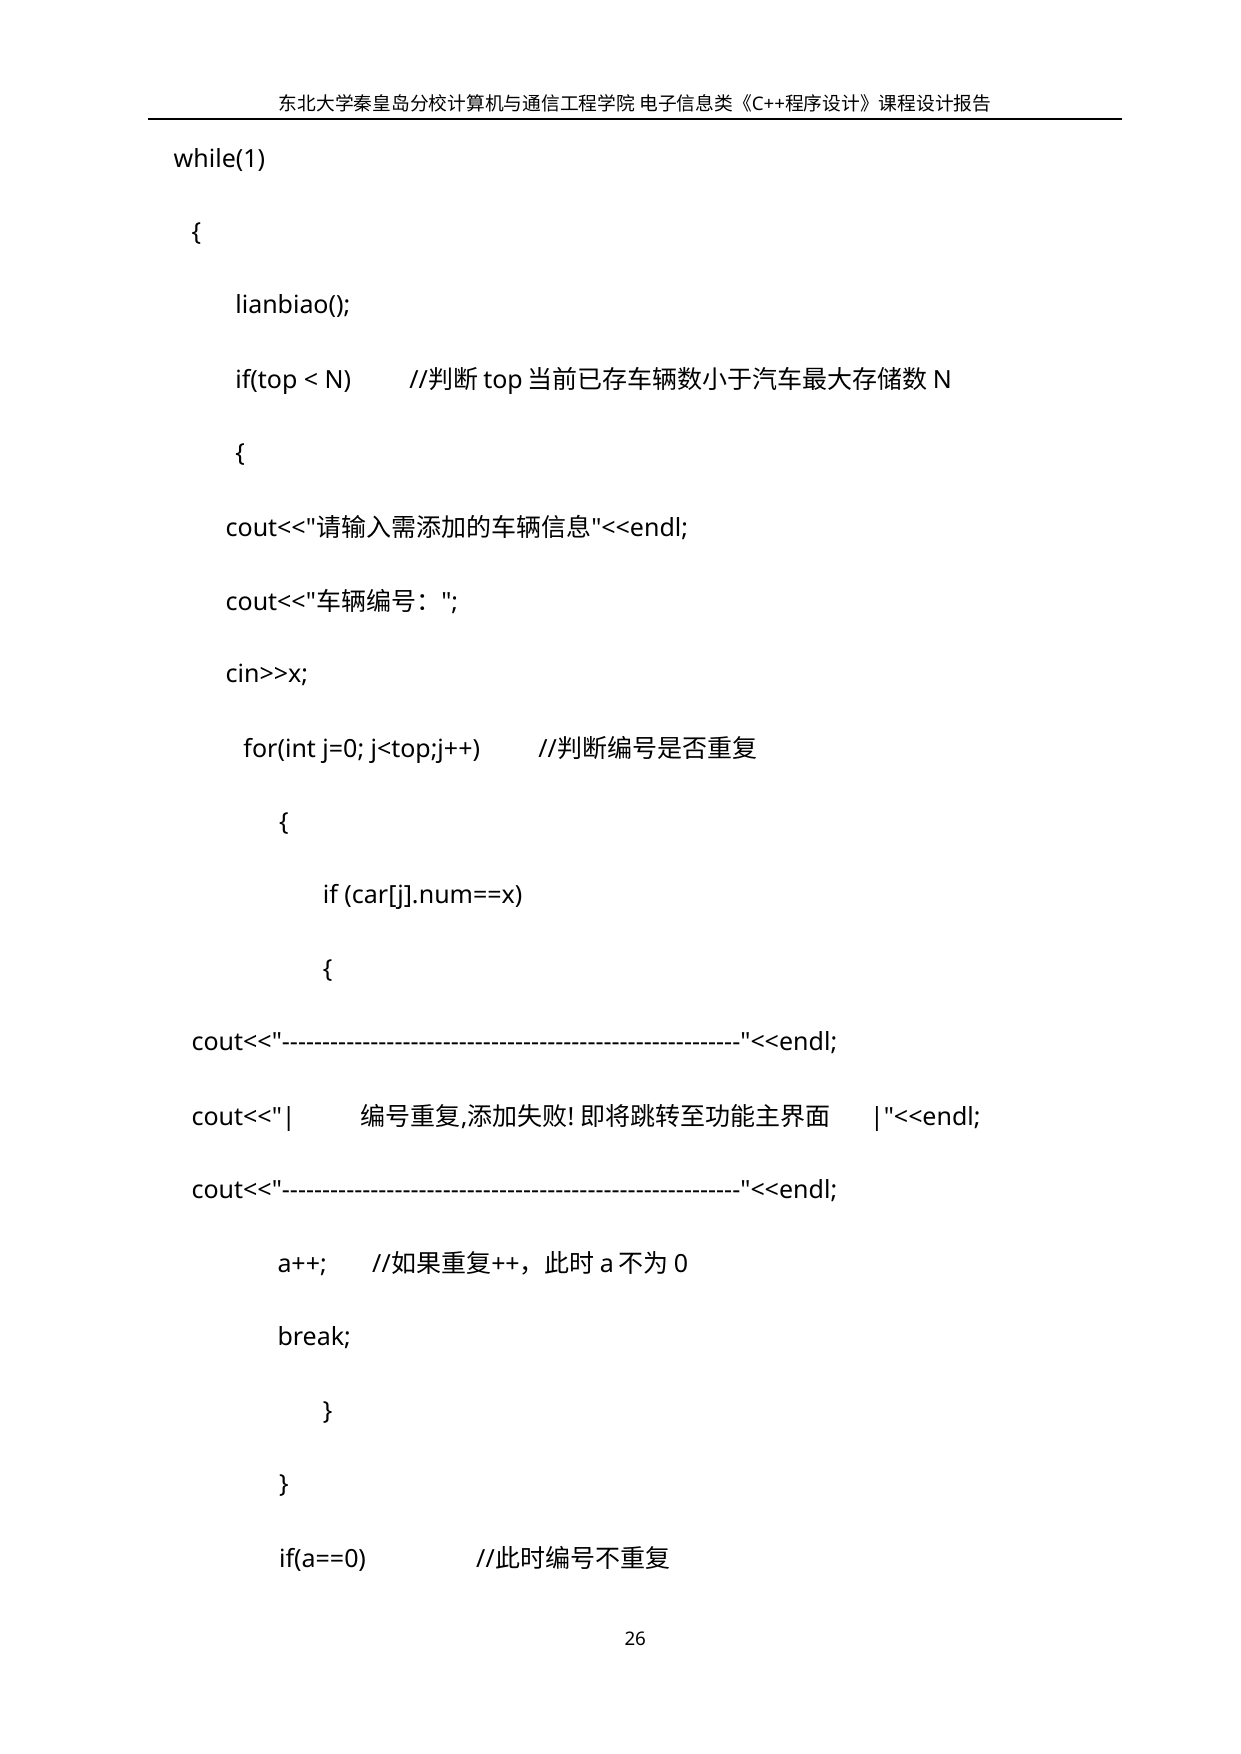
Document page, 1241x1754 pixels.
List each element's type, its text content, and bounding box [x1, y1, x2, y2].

text if (car[j].num==x) [148, 862, 1122, 927]
text break; [148, 1303, 1122, 1368]
text while(1) [148, 125, 1122, 190]
text if(top < N) //判断top当前已存车辆数小于汽车最大存储数N [148, 345, 1122, 410]
text { [148, 419, 1122, 484]
text { [148, 788, 1122, 853]
text if(a==0) //此时编号不重复 [148, 1524, 1122, 1589]
text cout<<"车辆编号："; [148, 567, 1122, 632]
text lianbiao(); [148, 272, 1122, 337]
text { [148, 935, 1122, 1000]
text cout<<"---------------------------------------------------------"<<endl; [148, 1156, 1122, 1221]
text cin>>x; [148, 641, 1122, 706]
text cout<<"请输入需添加的车辆信息"<<endl; [148, 493, 1122, 558]
text for(int j=0; j<top;j++) //判断编号是否重复 [148, 714, 1122, 779]
text cout<<"---------------------------------------------------------"<<endl; [148, 1008, 1122, 1073]
text cout<<"| 编号重复,添加失败! 即将跳转至功能主界面 |"<<endl; [148, 1082, 1122, 1147]
text } [148, 1377, 1122, 1442]
text { [148, 198, 1122, 263]
text } [148, 1450, 1122, 1515]
text a++; //如果重复++，此时a不为0 [148, 1229, 1122, 1294]
